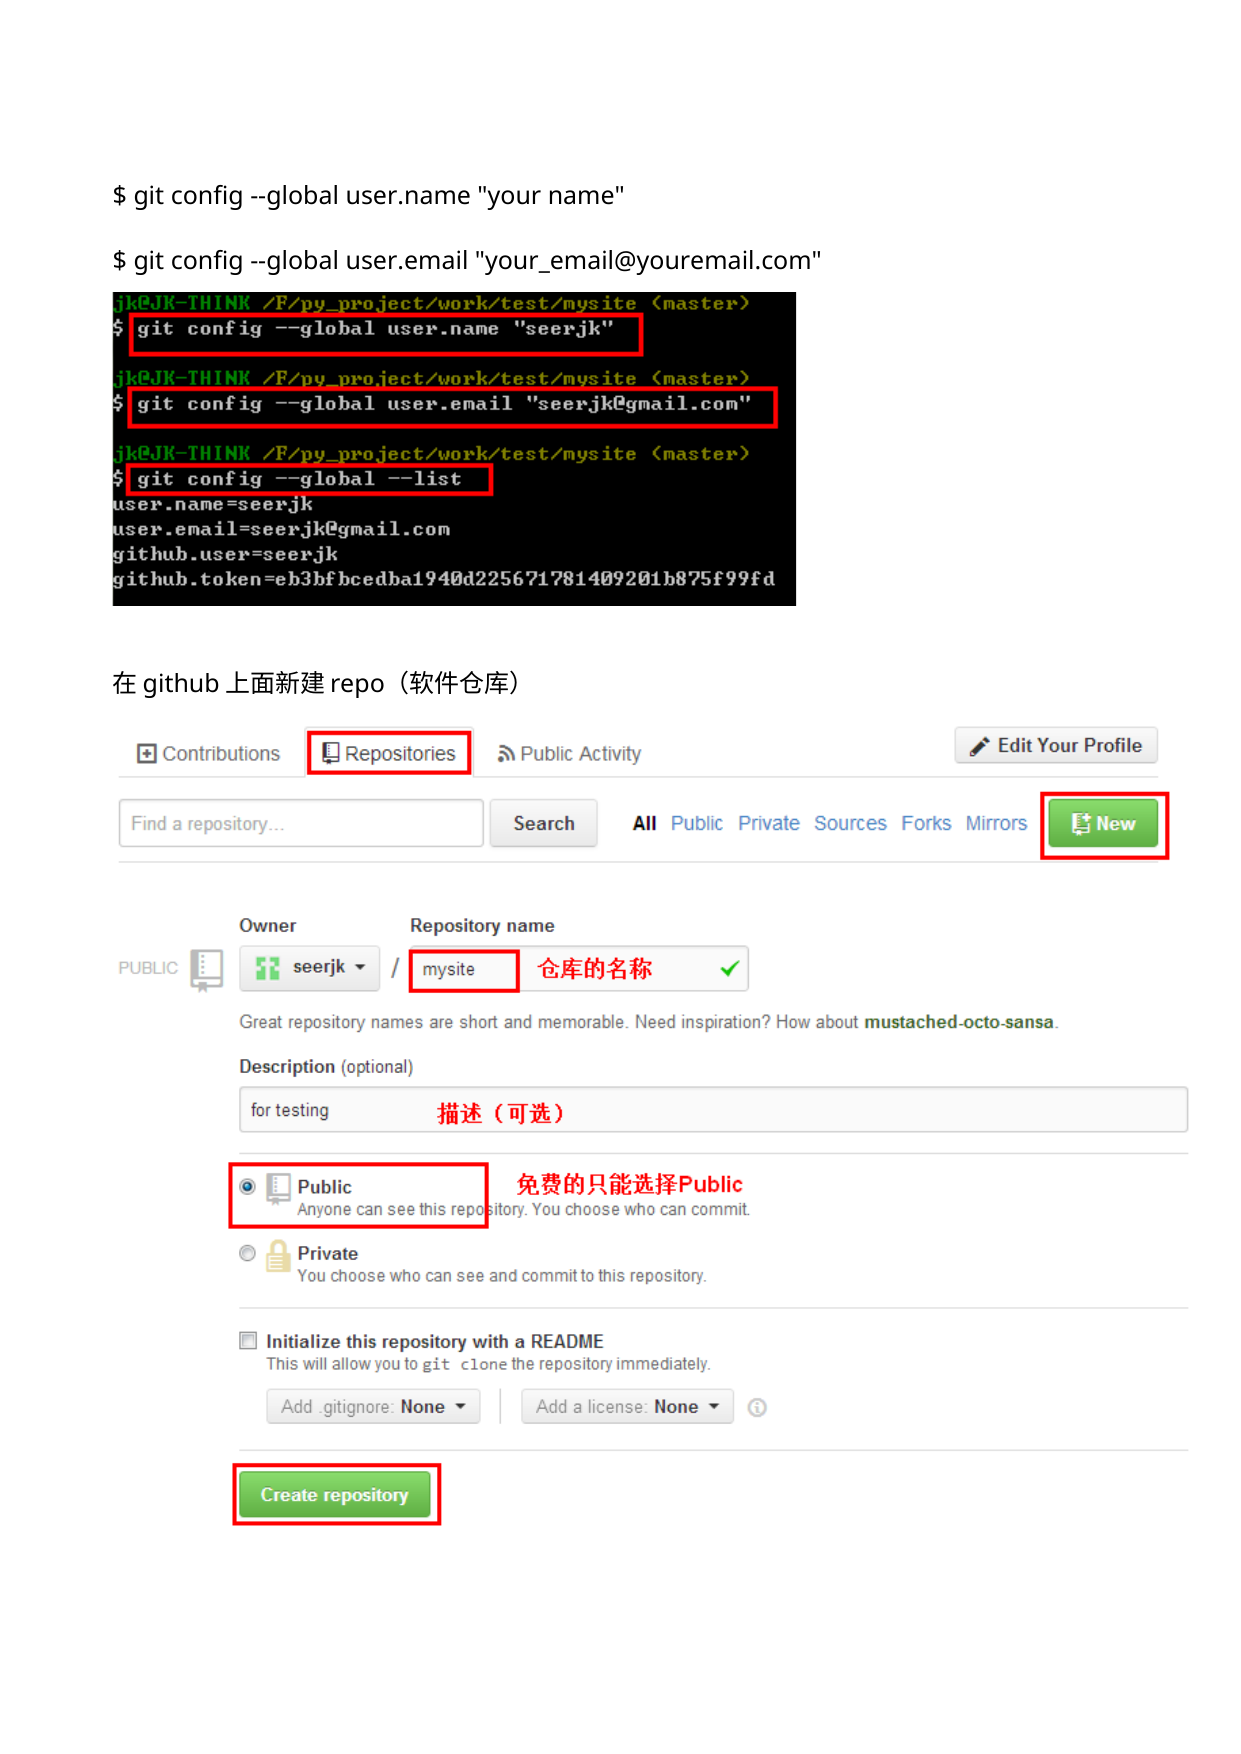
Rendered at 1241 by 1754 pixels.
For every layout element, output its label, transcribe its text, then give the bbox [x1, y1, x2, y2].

picture [112, 292, 797, 606]
text $ git config --global user.email "your_email@youremail.com" [112, 227, 1128, 292]
picture [112, 909, 1198, 1527]
text 在github上面新建repo（软件仓库） [112, 649, 1128, 714]
text $ git config --global user.name "your name" [112, 162, 1128, 227]
picture [112, 714, 1171, 870]
